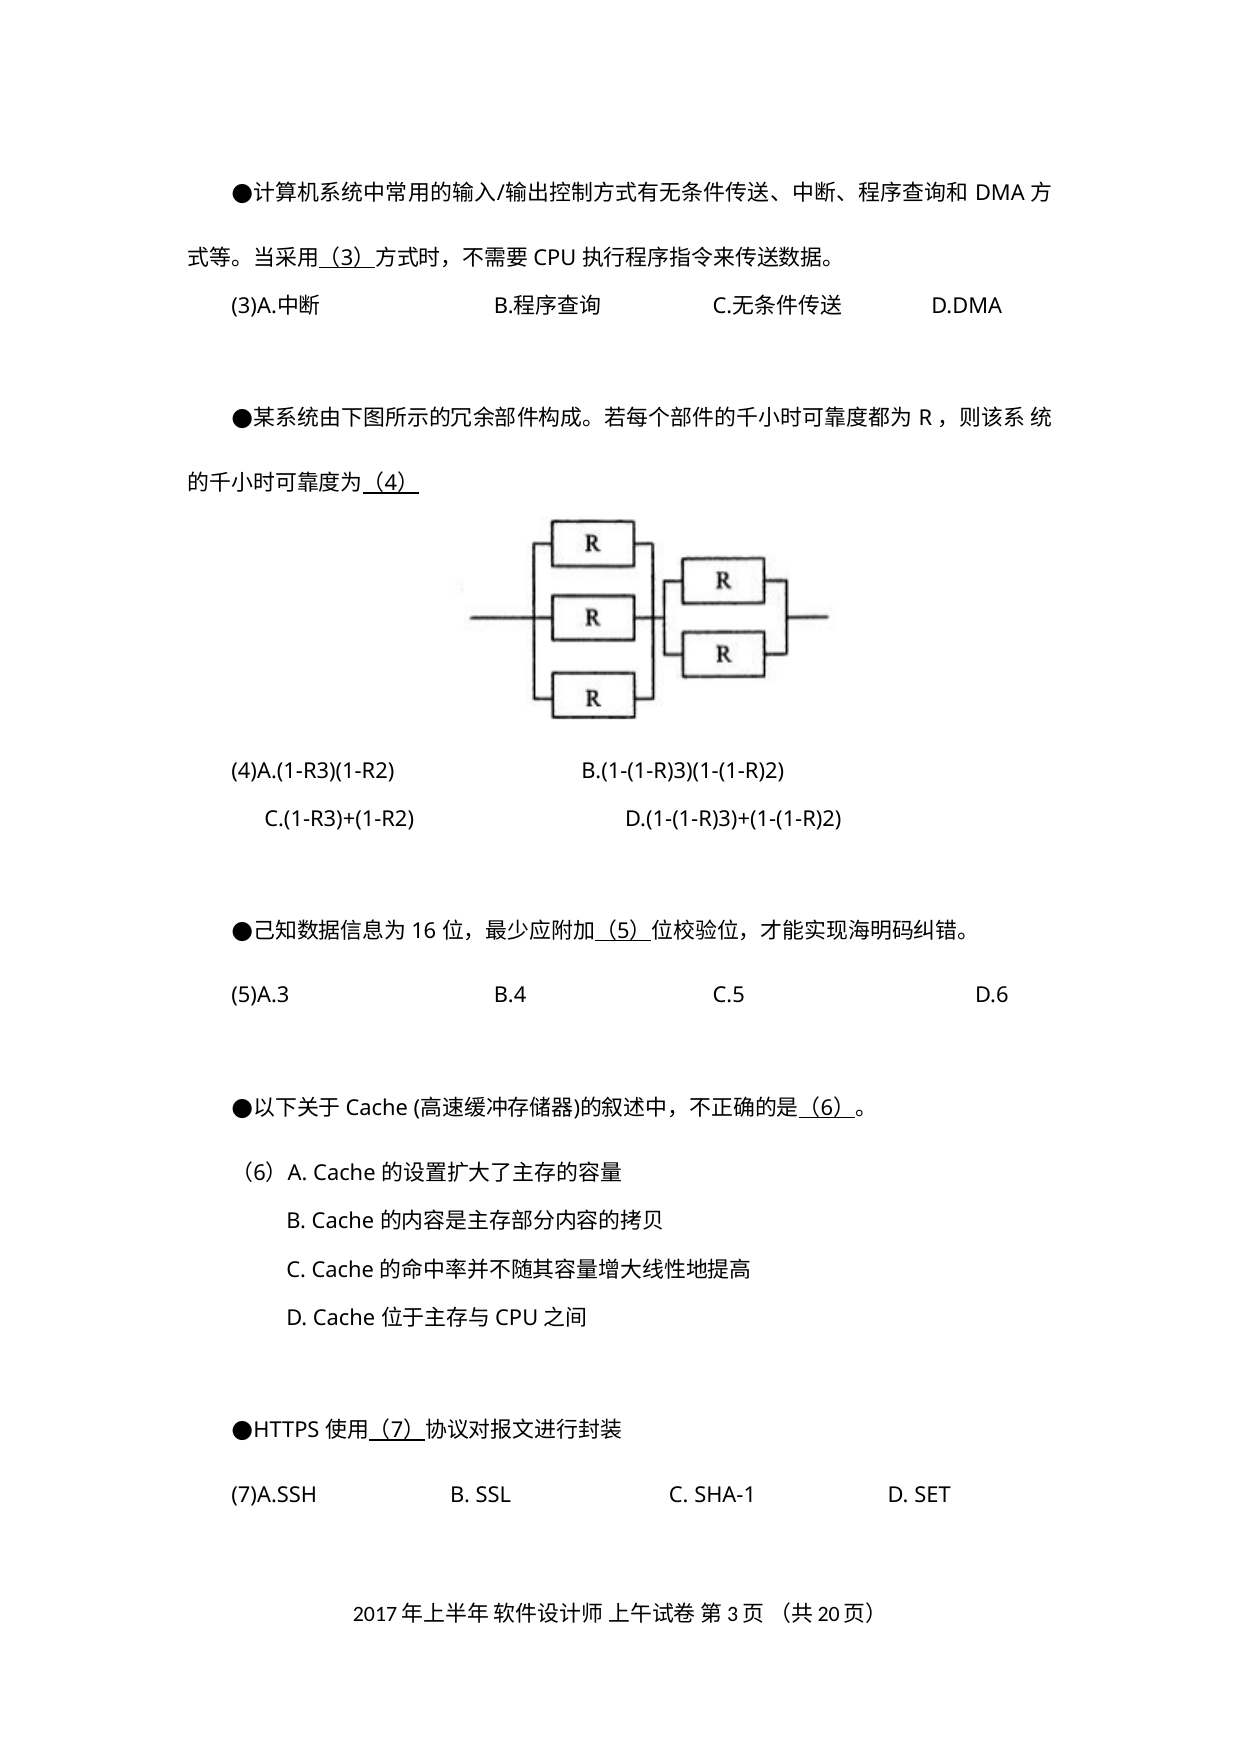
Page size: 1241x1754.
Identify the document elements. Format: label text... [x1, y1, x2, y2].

text (3)A.中断 B.程序查询 C.无条件传送 D.DMA [187, 288, 1053, 320]
text C. Cache 的命中率并不随其容量增大线性地提高 [231, 1251, 1053, 1284]
text ●HTTPS 使用（7）协议对报文进行封装 [187, 1395, 1053, 1460]
text (4)A.(1-R3)(1-R2) B.(1-(1-R)3)(1-(1-R)2) [187, 754, 1053, 786]
text (5)A.3 B.4 C.5 D.6 [187, 978, 1053, 1010]
text B. Cache 的内容是主存部分内容的拷贝 [231, 1203, 1053, 1236]
text (7)A.SSH B. SSL C. SHA-1 D. SET [187, 1477, 1053, 1510]
text ●计算机系统中常用的输入/输出控制方式有无条件传送、中断、程序查询和 DMA 方式等。当采用（3）方式时，不需要 CPU 执行程序指令来传送数据。 [187, 158, 1053, 272]
text ●己知数据信息为 16 位，最少应附加（5）位校验位，才能实现海明码纠错。 [187, 896, 1053, 961]
picture [448, 512, 836, 727]
text ●某系统由下图所示的冗余部件构成。若每个部件的千小时可靠度都为 R ，则该系 统的千小时可靠度为（4） [187, 383, 1053, 497]
text ●以下关于 Cache (高速缓冲存储器)的叙述中，不正确的是（6）。 [187, 1073, 1053, 1138]
text （6）A. Cache 的设置扩大了主存的容量 [187, 1155, 1053, 1187]
text C.(1-R3)+(1-R2) D.(1-(1-R)3)+(1-(1-R)2) [231, 801, 1053, 834]
text D. Cache 位于主存与 CPU 之间 [242, 1300, 1053, 1332]
